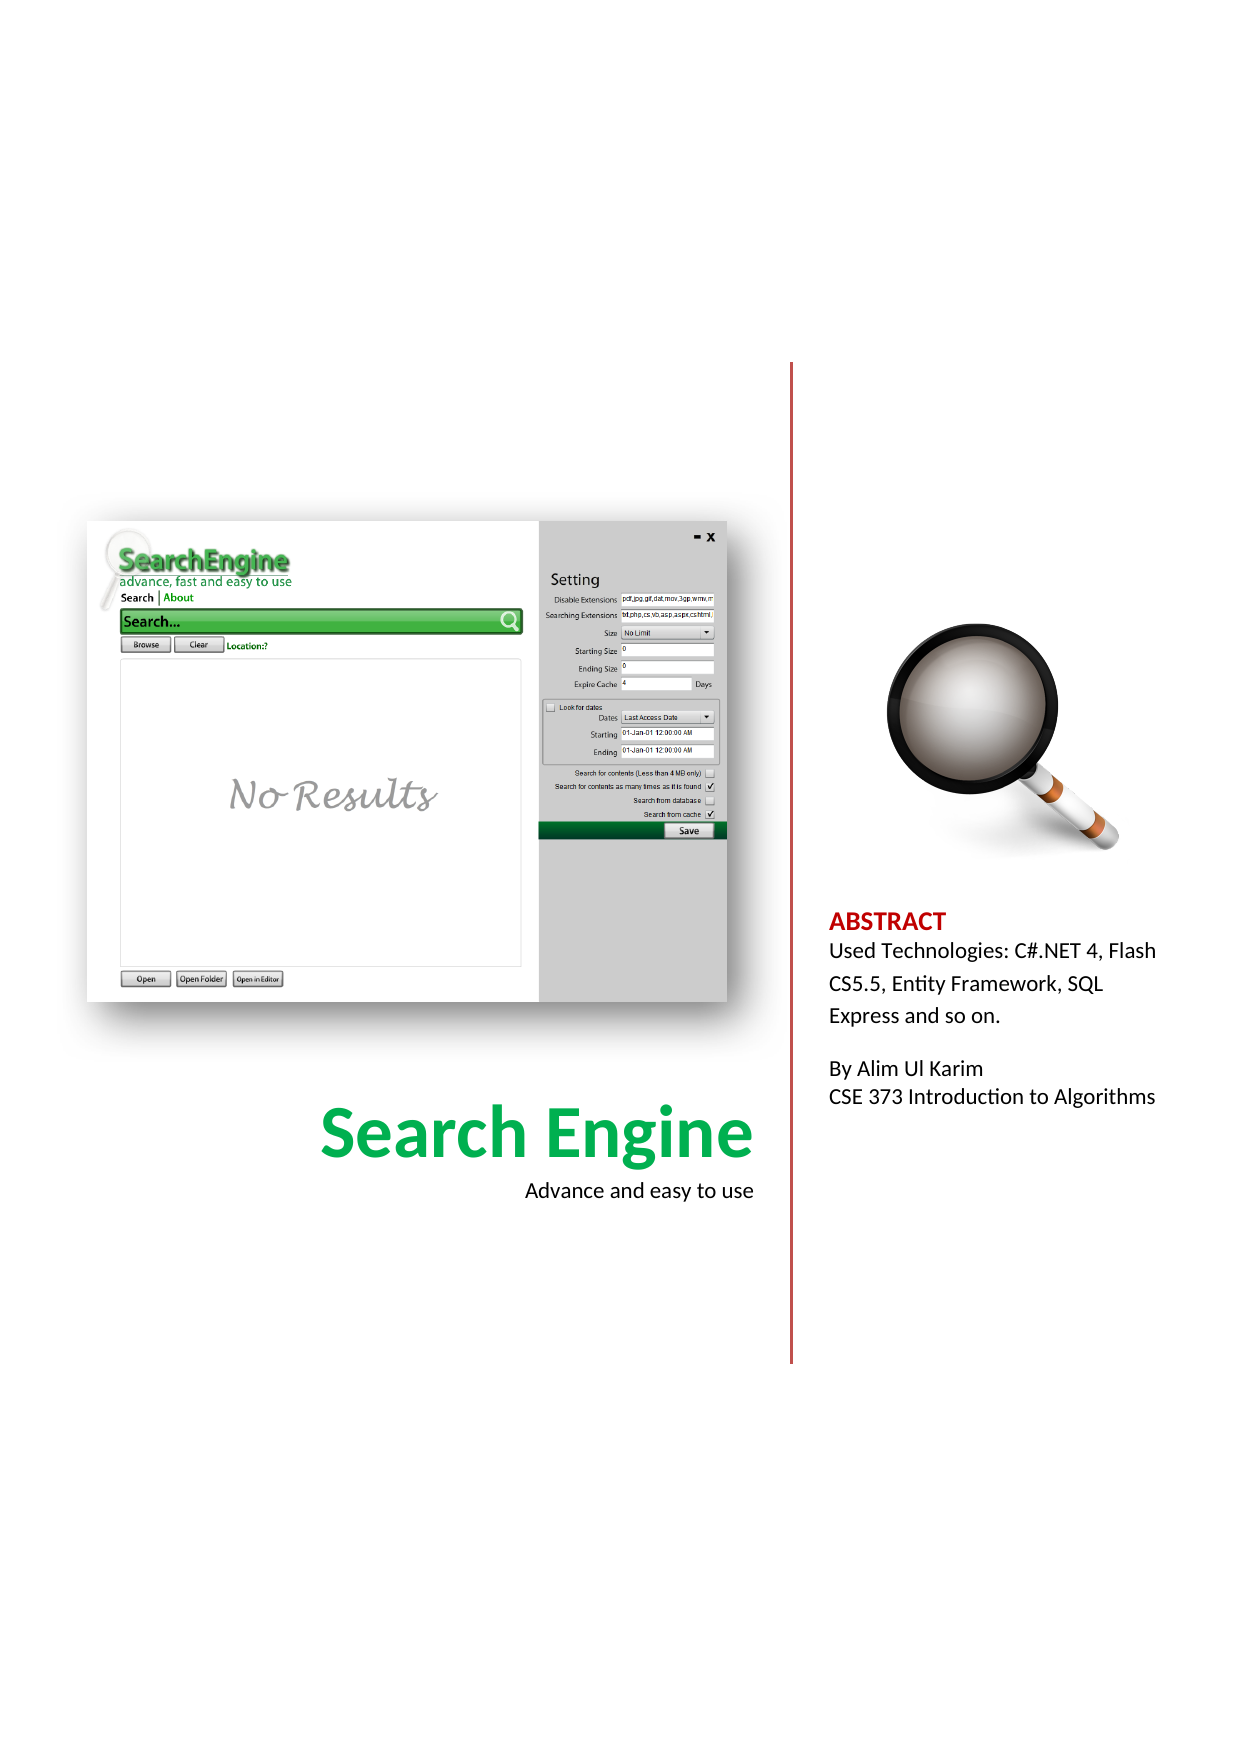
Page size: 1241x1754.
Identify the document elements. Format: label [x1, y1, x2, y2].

picture [876, 616, 1131, 871]
picture [87, 521, 727, 1002]
